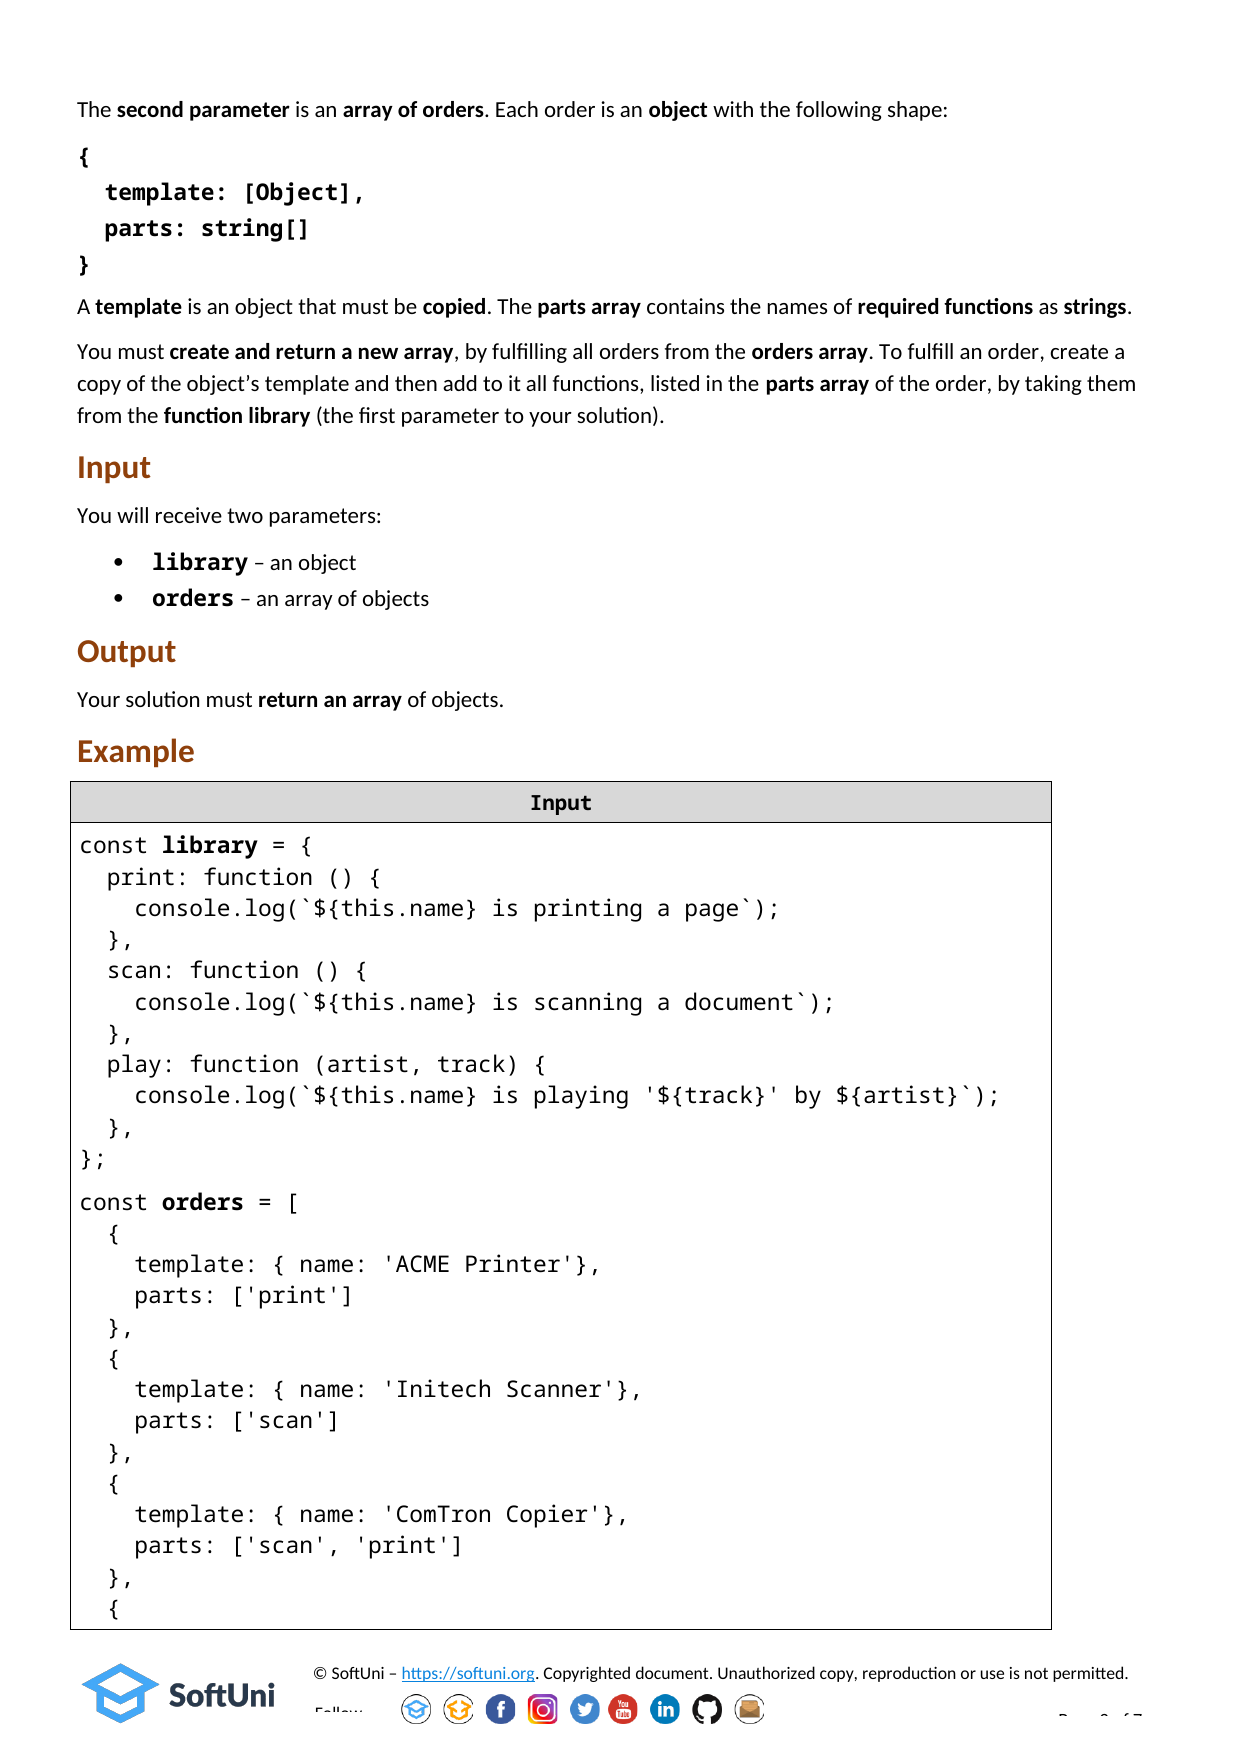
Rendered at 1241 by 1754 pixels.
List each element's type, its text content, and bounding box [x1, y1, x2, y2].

text The second parameter is an array of orders. Each order is an object with the following shape: [77, 95, 1163, 123]
picture [671, 1694, 680, 1702]
picture [570, 1694, 600, 1724]
table_header Input [71, 782, 1051, 822]
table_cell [71, 823, 1051, 1629]
picture [692, 1694, 722, 1724]
picture [485, 1694, 516, 1724]
picture [650, 1694, 660, 1704]
picture [401, 1694, 431, 1724]
text } [77, 248, 1163, 279]
text You will receive two parameters: [77, 501, 1163, 529]
picture [75, 1658, 281, 1729]
subtitle Example [77, 730, 1163, 771]
picture [734, 1694, 764, 1724]
text A template is an object that must be copied. The parts array contains the names of required functions as strings. [77, 292, 1163, 320]
picture [527, 1694, 558, 1724]
text Your solution must return an array of objects. [77, 685, 1163, 713]
picture [650, 1715, 658, 1724]
picture [664, 1707, 673, 1716]
picture [608, 1694, 638, 1724]
picture [443, 1694, 473, 1724]
text parts: string[] [77, 212, 1163, 243]
text template: [Object], [77, 176, 1163, 207]
list library – an object [114, 546, 1163, 577]
picture [672, 1716, 680, 1724]
text { [77, 140, 1163, 171]
subtitle Output [77, 630, 1163, 671]
list orders – an array of objects [114, 582, 1163, 613]
text You must create and return a new array, by fulfilling all orders from the orders array. To fulfill an order, create a copy of the object’s template and then add to it all functions, listed in the parts array of the order, by taking them from the function library (the first parameter to your solution). [77, 337, 1163, 429]
subtitle Input [77, 446, 1163, 487]
